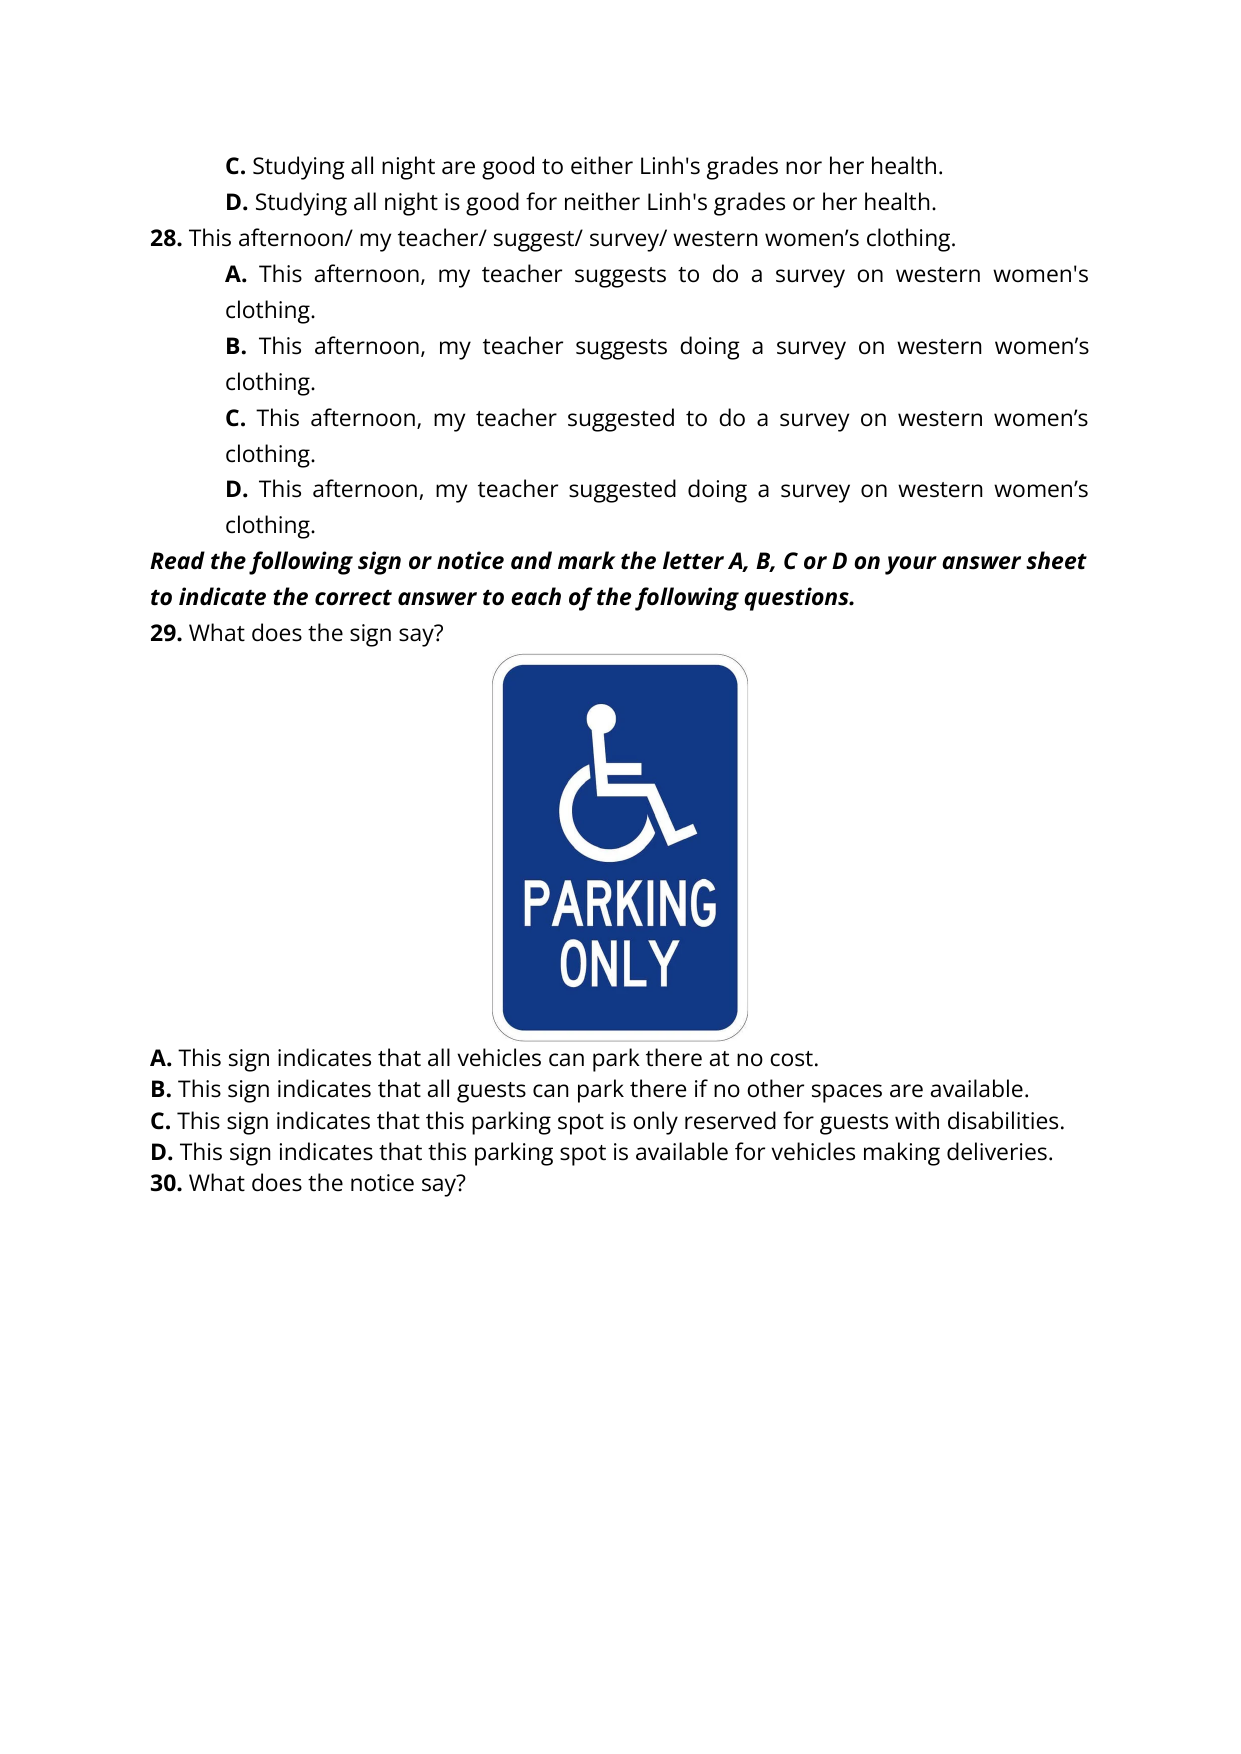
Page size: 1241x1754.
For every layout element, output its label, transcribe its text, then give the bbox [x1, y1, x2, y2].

text A. This sign indicates that all vehicles can park there at no cost. [150, 1042, 1090, 1073]
text 28. This afternoon/ my teacher/ suggest/ survey/ western women’s clothing. [150, 222, 1090, 253]
text B. This sign indicates that all guests can park there if no other spaces are available. [150, 1073, 1090, 1104]
text B. This afternoon, my teacher suggests doing a survey on western women’s clothing. [225, 330, 1090, 397]
text D. This sign indicates that this parking spot is available for vehicles making deliveries. [150, 1136, 1090, 1167]
text 30. What does the notice say? [150, 1167, 1090, 1198]
text 29. What does the sign say? [150, 617, 1090, 648]
text Read the following sign or notice and mark the letter A, B, C or D on your answer sheet to indicate the correct answer to each of the following questions. [150, 545, 1090, 612]
text C. This sign indicates that this parking spot is only reserved for guests with disabilities. [150, 1104, 1090, 1136]
picture [492, 653, 749, 1042]
text D. Studying all night is good for neither Linh's grades or her health. [225, 186, 1090, 217]
text D. This afternoon, my teacher suggested doing a survey on western women’s clothing. [225, 473, 1090, 541]
text C. This afternoon, my teacher suggested to do a survey on western women’s clothing. [225, 402, 1090, 469]
text A. This afternoon, my teacher suggests to do a survey on western women's clothing. [225, 258, 1090, 325]
text C. Studying all night are good to either Linh's grades nor her health. [225, 150, 1090, 181]
